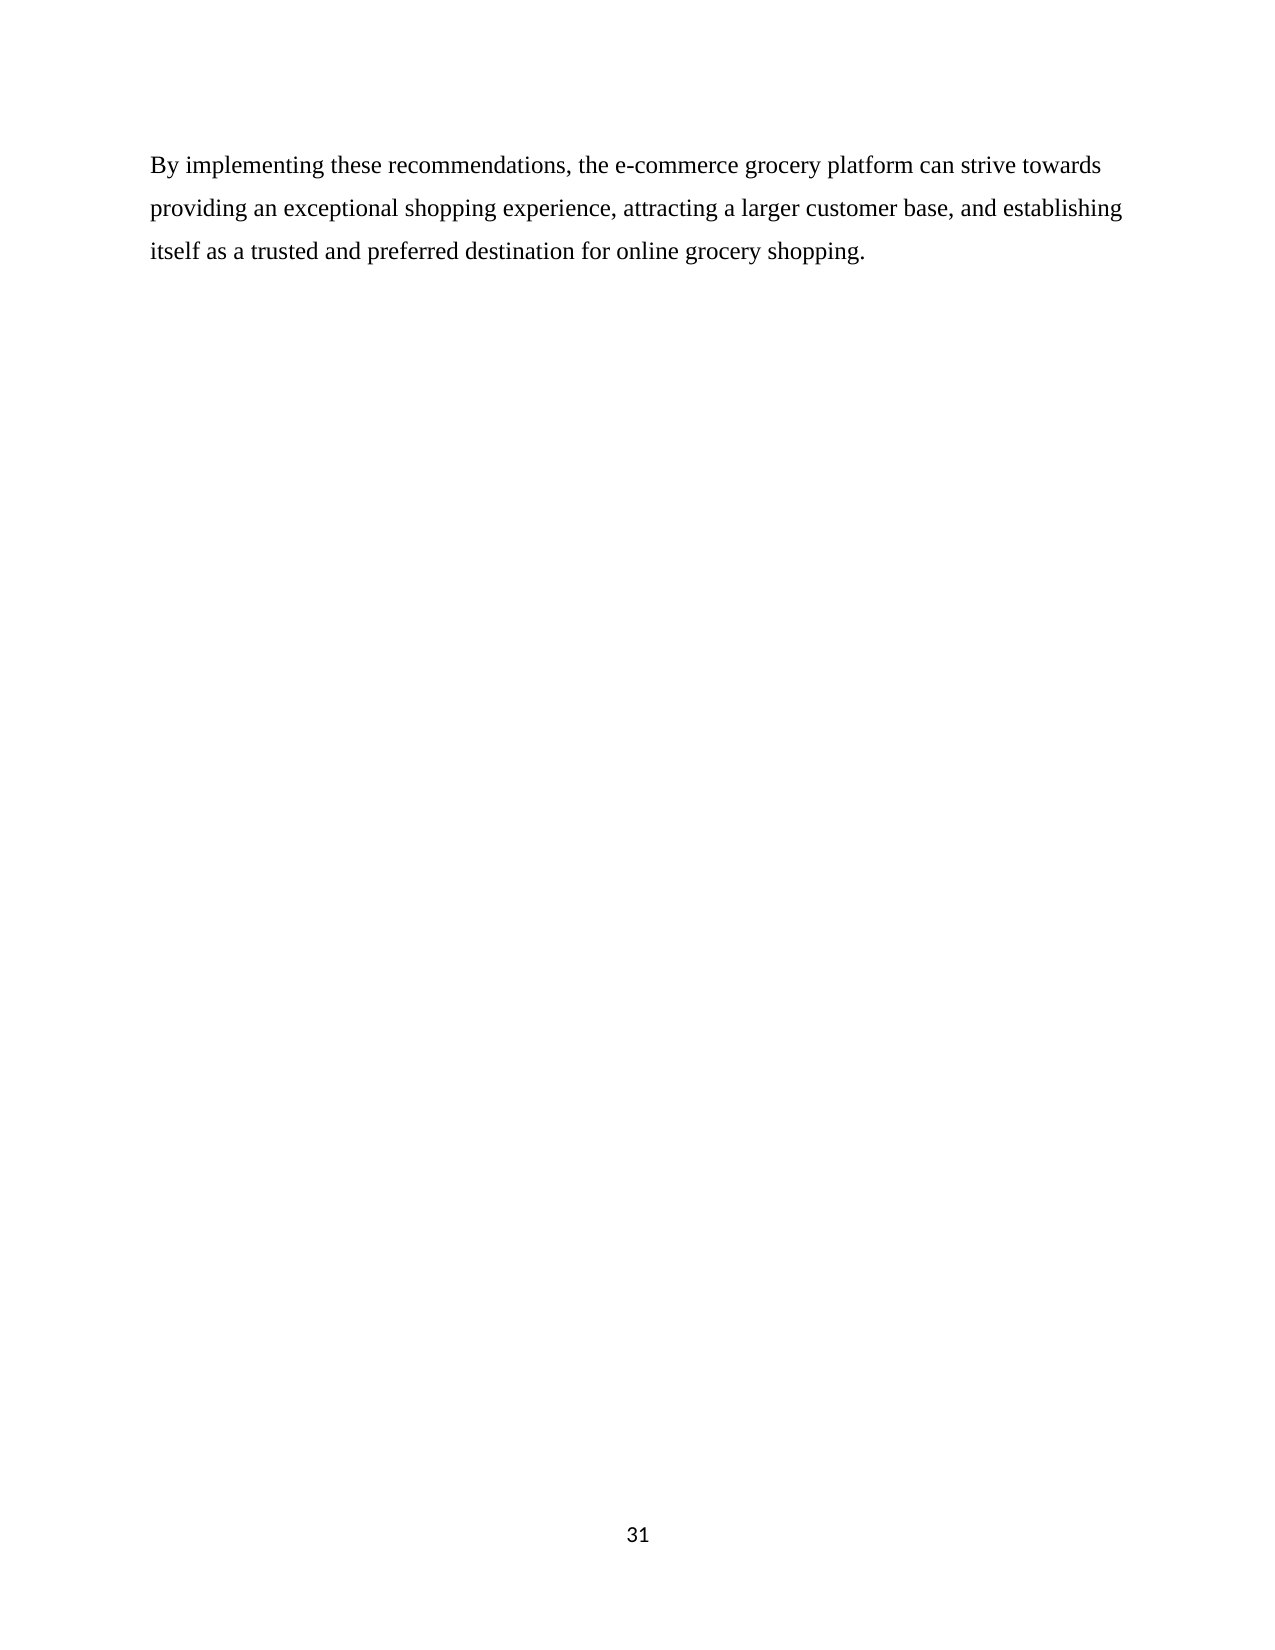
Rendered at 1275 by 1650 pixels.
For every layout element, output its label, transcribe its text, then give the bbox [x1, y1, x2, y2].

text By implementing these recommendations, the e-commerce grocery platform can strive towards providing an exceptional shopping experience, attracting a larger customer base, and establishing itself as a trusted and preferred destination for online grocery shopping. [150, 150, 1125, 265]
